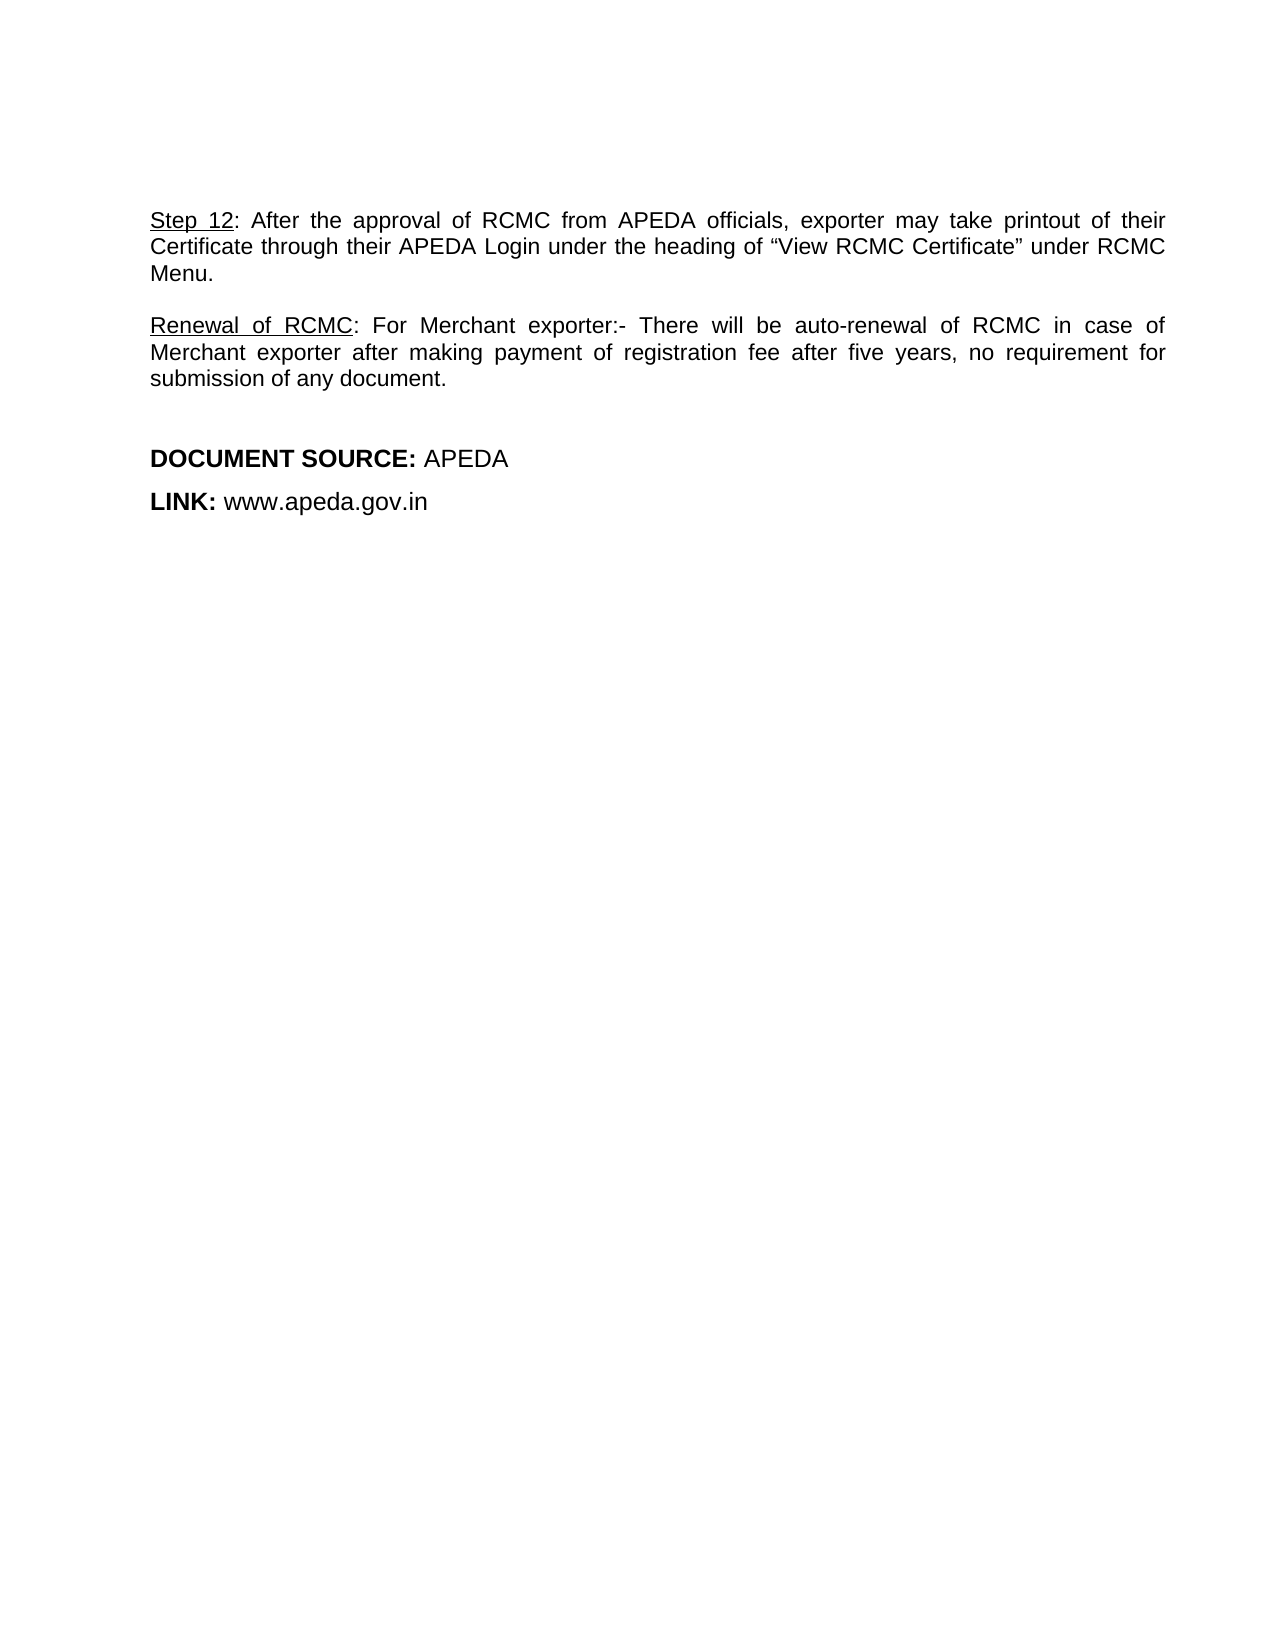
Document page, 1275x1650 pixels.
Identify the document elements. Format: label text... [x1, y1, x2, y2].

list LINK: www.apeda.gov.in [150, 487, 1167, 516]
list DOCUMENT SOURCE: APEDA [150, 444, 1167, 473]
list Step 12: After the approval of RCMC from APEDA officials, exporter may take printout of their Certificate through their APEDA Login under the heading of “View RCMC Certificate” under RCMC Menu. [150, 207, 1167, 286]
list Renewal of RCMC: For Merchant exporter:- There will be auto-renewal of RCMC in case of Merchant exporter after making payment of registration fee after five years, no requirement for submission of any document. [150, 312, 1167, 391]
